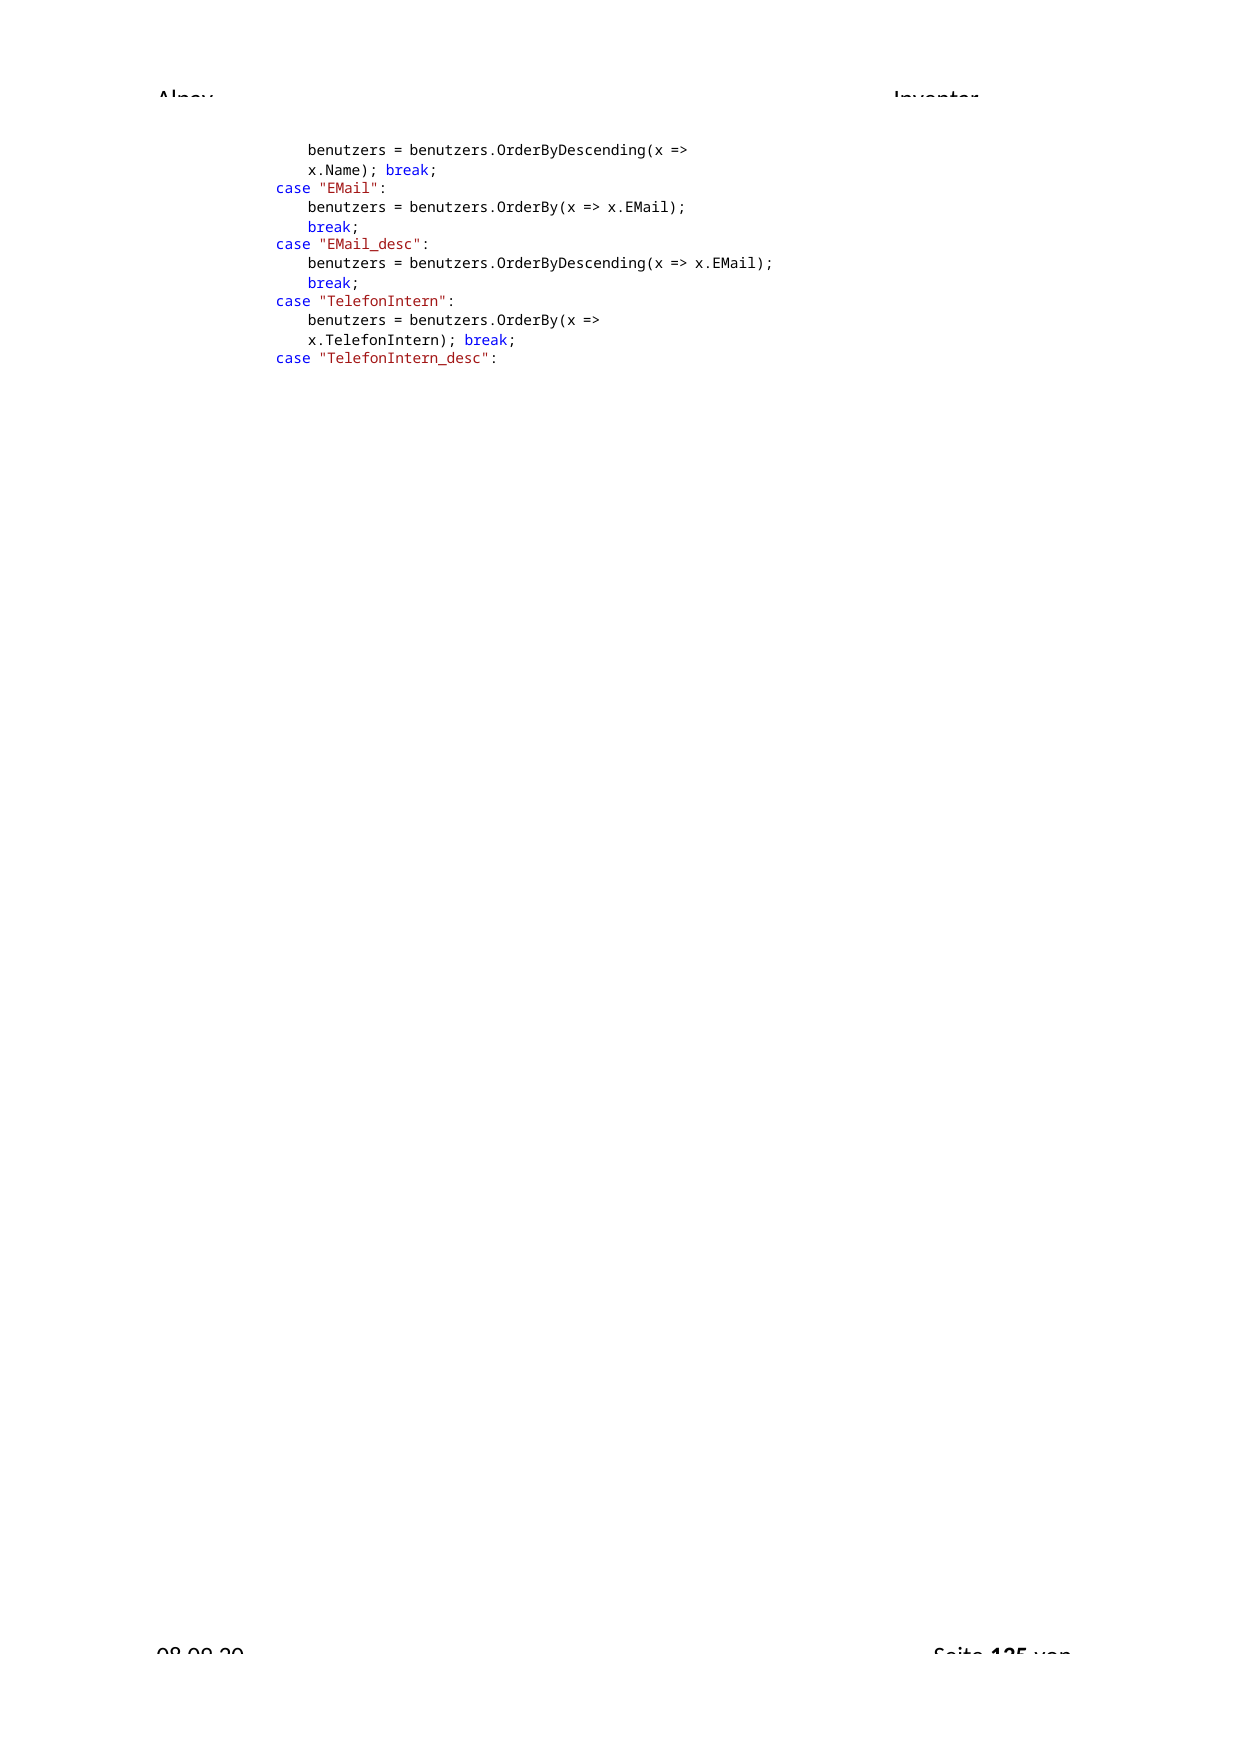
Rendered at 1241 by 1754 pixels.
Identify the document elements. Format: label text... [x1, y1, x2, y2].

text case "EMail": [276, 179, 1105, 197]
text benutzers = benutzers.OrderByDescending(x => x.EMail); break; [308, 253, 781, 293]
text benutzers = benutzers.OrderBy(x => x.EMail); break; [308, 197, 686, 236]
text benutzers = benutzers.OrderByDescending(x => x.Name); break; [308, 139, 737, 179]
text case "TelefonIntern": [276, 293, 1105, 310]
text case "EMail_desc": [276, 236, 1105, 253]
text benutzers = benutzers.OrderBy(x => x.TelefonIntern); break; [308, 310, 737, 350]
text case "TelefonIntern_desc": [276, 350, 1105, 367]
